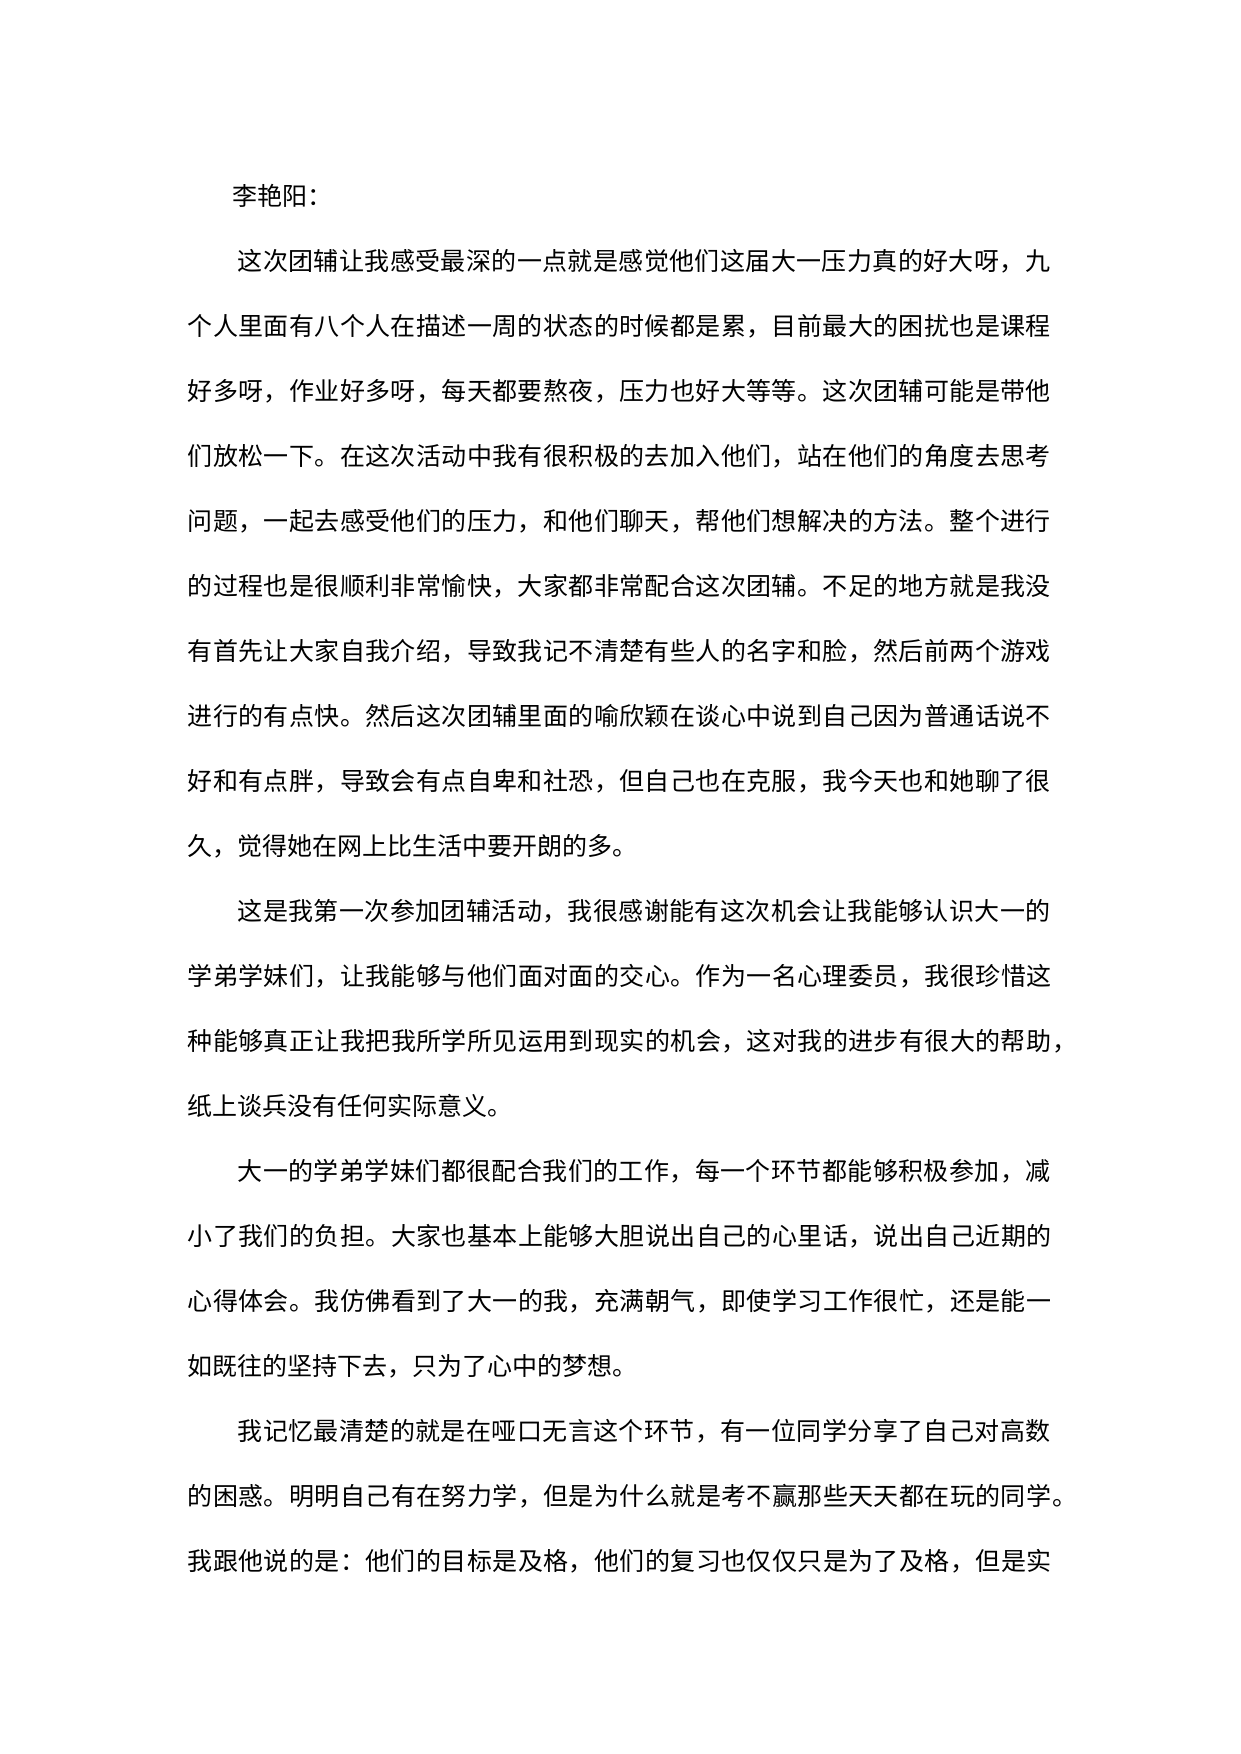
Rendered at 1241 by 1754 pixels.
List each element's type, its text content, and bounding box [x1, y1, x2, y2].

text 这是我第一次参加团辅活动，我很感谢能有这次机会让我能够认识大一的学弟学妹们，让我能够与他们面对面的交心。作为一名心理委员，我很珍惜这种能够真正让我把我所学所见运用到现实的机会，这对我的进步有很大的帮助，纸上谈兵没有任何实际意义。 [187, 877, 1053, 1137]
text 问题：前面的游戏环节，第一个游戏很容易带动大家的气氛，但是大家的兴趣都不是很高，玩一两轮就不想继续了，第二个游戏在介绍了游戏规则之后，由于十个人还比较多所以大家仿佛觉得有些难度，提不起兴趣。部分同学比较跳脱，一个话题聊得停不下来，也不好打乱，部分同学有些内向，参与度不是很高。我自身在心理知识方面也不太专业，对于一些问题不知如何给出解决方法和建议，可能一些同学的问题还是没有得到解决。李艳阳： [187, 162, 1053, 227]
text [187, 1397, 1053, 1592]
text 这次团辅让我感受最深的一点就是感觉他们这届大一压力真的好大呀，九个人里面有八个人在描述一周的状态的时候都是累，目前最大的困扰也是课程好多呀，作业好多呀，每天都要熬夜，压力也好大等等。这次团辅可能是带他们放松一下。在这次活动中我有很积极的去加入他们，站在他们的角度去思考问题，一起去感受他们的压力，和他们聊天，帮他们想解决的方法。整个进行的过程也是很顺利非常愉快，大家都非常配合这次团辅。不足的地方就是我没有首先让大家自我介绍，导致我记不清楚有些人的名字和脸，然后前两个游戏进行的有点快。然后这次团辅里面的喻欣颖在谈心中说到自己因为普通话说不好和有点胖，导致会有点自卑和社恐，但自己也在克服，我今天也和她聊了很久，觉得她在网上比生活中要开朗的多。 [187, 227, 1053, 877]
text 大一的学弟学妹们都很配合我们的工作，每一个环节都能够积极参加，减小了我们的负担。大家也基本上能够大胆说出自己的心里话，说出自己近期的心得体会。我仿佛看到了大一的我，充满朝气，即使学习工作很忙，还是能一如既往的坚持下去，只为了心中的梦想。 [187, 1137, 1053, 1397]
